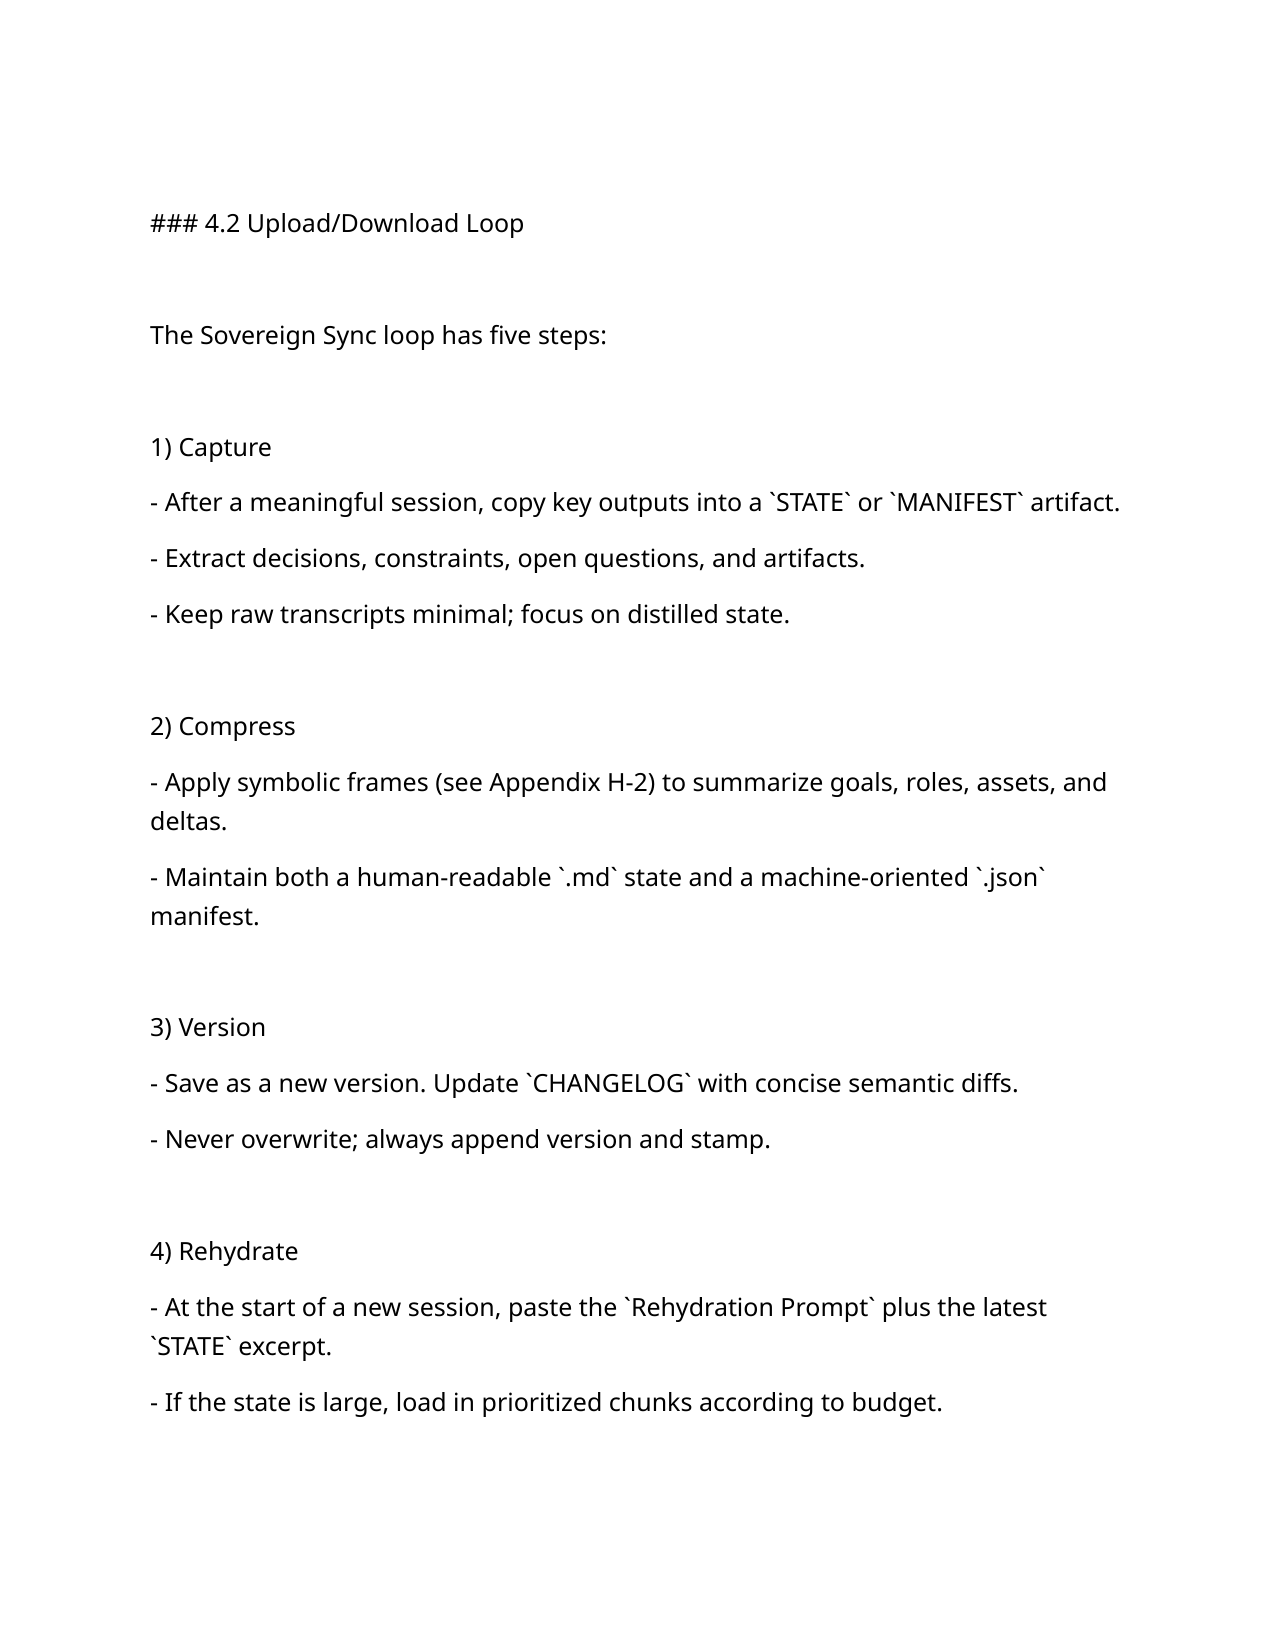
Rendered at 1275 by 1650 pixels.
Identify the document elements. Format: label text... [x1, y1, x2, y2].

text - Maintain both a human-readable `.md` state and a machine-oriented `.json` manifest. [150, 859, 1125, 932]
text - After a meaningful session, copy key outputs into a `STATE` or `MANIFEST` artifact. [150, 485, 1125, 519]
text - Apply symbolic frames (see Appendix H-2) to summarize goals, roles, assets, and deltas. [150, 764, 1125, 837]
text - Extract decisions, constraints, open questions, and artifacts. [150, 541, 1125, 575]
text The Sovereign Sync loop has five steps: [150, 317, 1125, 352]
text - Never overwrite; always append version and stamp. [150, 1122, 1125, 1156]
text 4) Rehydrate [150, 1233, 1125, 1267]
text 1) Capture [150, 429, 1125, 463]
text - At the start of a new session, paste the `Rehydration Prompt` plus the latest `STATE` excerpt. [150, 1289, 1125, 1362]
text 3) Version [150, 1010, 1125, 1044]
text ### 4.2 Upload/Download Loop [150, 206, 1125, 240]
text - Keep raw transcripts minimal; focus on distilled state. [150, 597, 1125, 631]
text - If the state is large, load in prioritized chunks according to budget. [150, 1384, 1125, 1418]
text - Save as a new version. Update `CHANGELOG` with concise semantic diffs. [150, 1066, 1125, 1100]
text 2) Compress [150, 708, 1125, 742]
